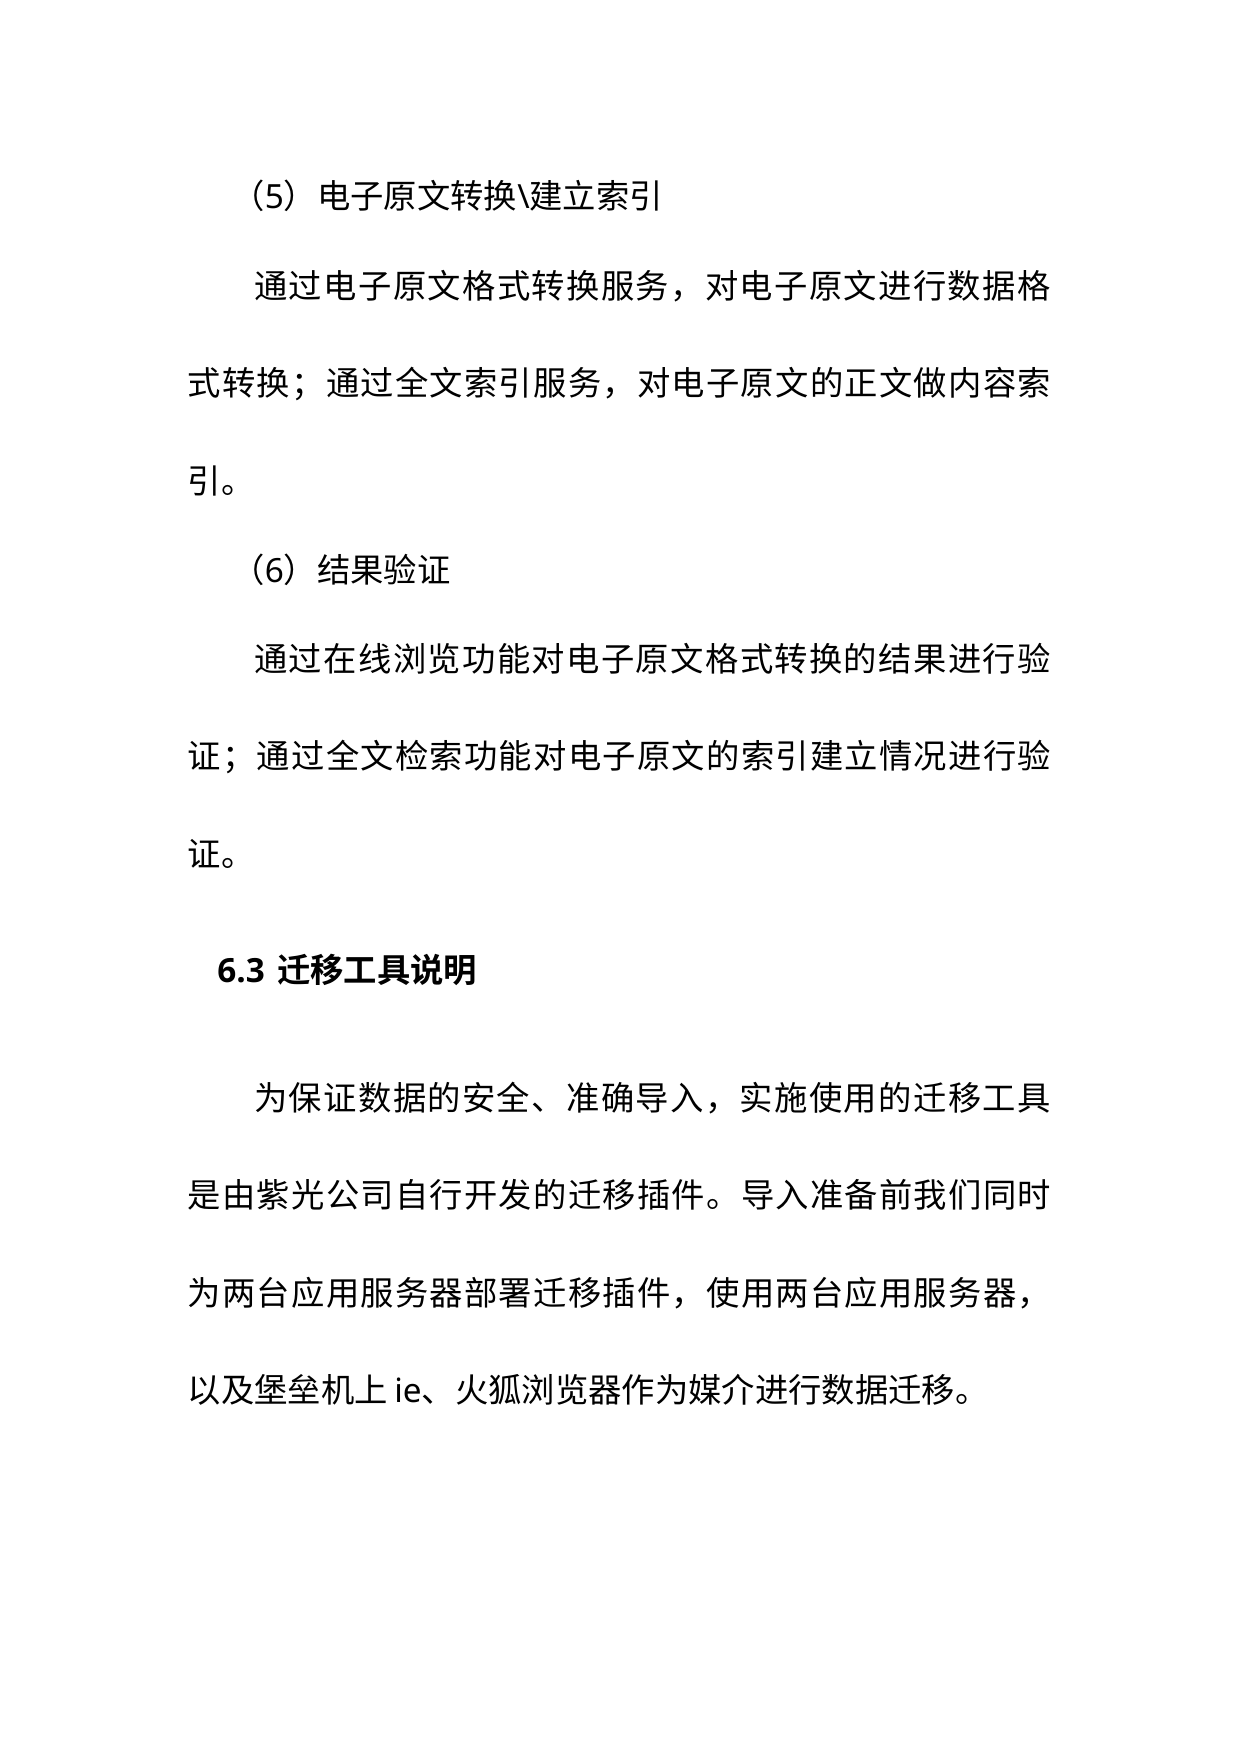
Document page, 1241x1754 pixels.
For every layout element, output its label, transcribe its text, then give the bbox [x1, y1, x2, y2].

text （6）结果验证 [231, 535, 1053, 600]
text 通过电子原文格式转换服务，对电子原文进行数据格式转换；通过全文索引服务，对电子原文的正文做内容索引。 [187, 251, 1053, 511]
text 通过在线浏览功能对电子原文格式转换的结果进行验证；通过全文检索功能对电子原文的索引建立情况进行验证。 [187, 624, 1053, 884]
text 为保证数据的安全、准确导入，实施使用的迁移工具是由紫光公司自行开发的迁移插件。导入准备前我们同时为两台应用服务器部署迁移插件，使用两台应用服务器，以及堡垒机上ie、火狐浏览器作为媒介进行数据迁移。 [187, 1063, 1053, 1420]
subtitle 迁移工具说明 [217, 936, 1053, 1001]
text （5）电子原文转换\建立索引 [231, 162, 1053, 227]
